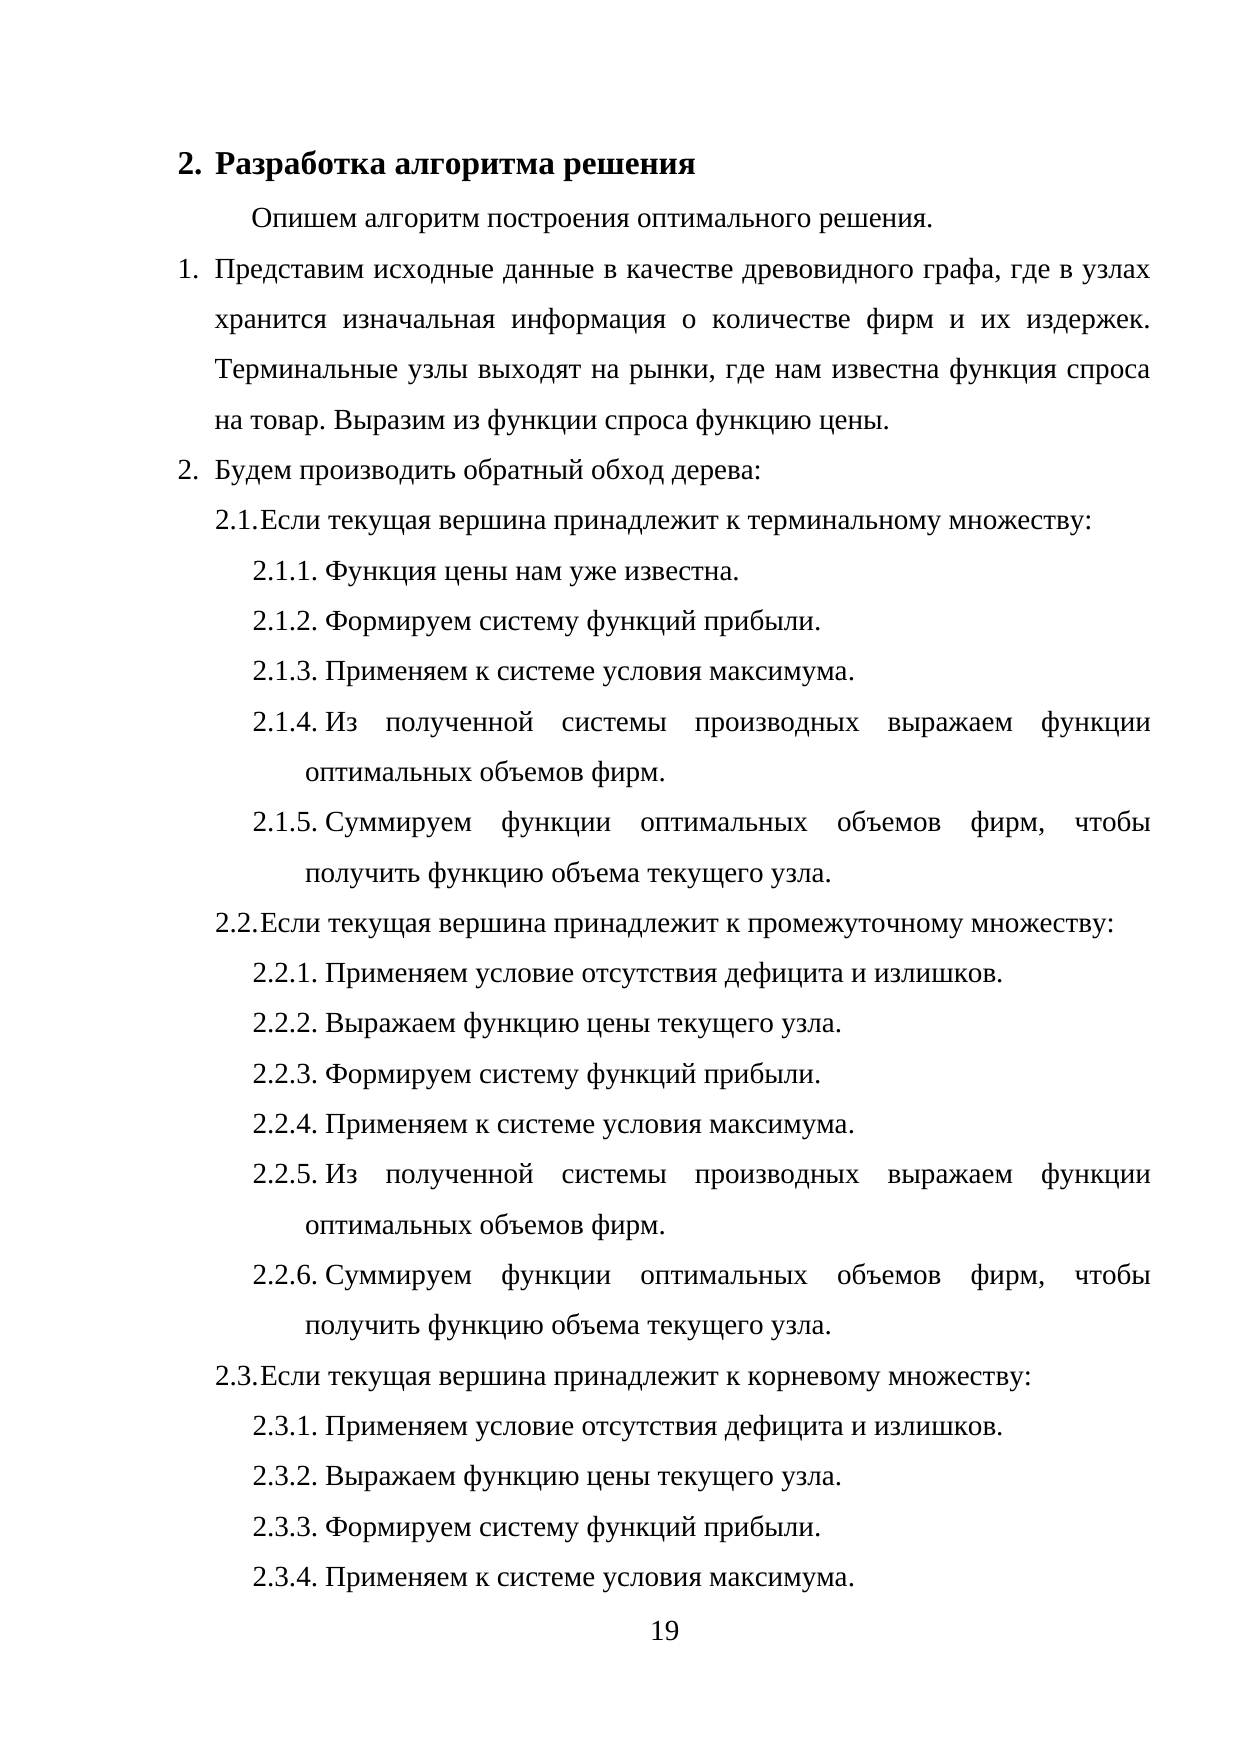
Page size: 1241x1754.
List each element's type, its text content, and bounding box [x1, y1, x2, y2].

list Представим исходные данные в качестве древовидного графа, где в узлах хранится изначальная информация о количестве фирм и их издержек. Терминальные узлы выходят на рынки, где нам известна функция спроса на товар. Выразим из функции спроса функцию цены. [177, 251, 1152, 435]
list Формируем систему функций прибыли. [252, 1056, 1152, 1089]
list Применяем к системе условия максимума. [252, 653, 1152, 687]
subtitle Разработка алгоритма решения [177, 143, 1152, 181]
list Выражаем функцию цены текущего узла. [252, 1458, 1152, 1492]
list Применяем условие отсутствия дефицита и излишков. [252, 1408, 1152, 1442]
list Если текущая вершина принадлежит к корневому множеству: [215, 1358, 1152, 1391]
list Функция цены нам уже известна. [252, 553, 1152, 586]
list Если текущая вершина принадлежит к промежуточному множеству: [215, 905, 1152, 938]
list Будем производить обратный обход дерева: [177, 452, 1152, 486]
list Суммируем функции оптимальных объемов фирм, чтобы получить функцию объема текущего узла. [252, 804, 1152, 888]
list Применяем к системе условия максимума. [252, 1559, 1152, 1593]
list Выражаем функцию цены текущего узла. [252, 1006, 1152, 1039]
list Из полученной системы производных выражаем функции оптимальных объемов фирм. [252, 1157, 1152, 1240]
list Если текущая вершина принадлежит к терминальному множеству: [215, 502, 1152, 536]
list Формируем систему функций прибыли. [252, 603, 1152, 637]
list Формируем систему функций прибыли. [252, 1509, 1152, 1542]
text Опишем алгоритм построения оптимального решения. [177, 201, 1152, 234]
list Из полученной системы производных выражаем функции оптимальных объемов фирм. [252, 704, 1152, 788]
list Суммируем функции оптимальных объемов фирм, чтобы получить функцию объема текущего узла. [252, 1257, 1152, 1341]
list Применяем к системе условия максимума. [252, 1106, 1152, 1140]
list Применяем условие отсутствия дефицита и излишков. [252, 955, 1152, 989]
